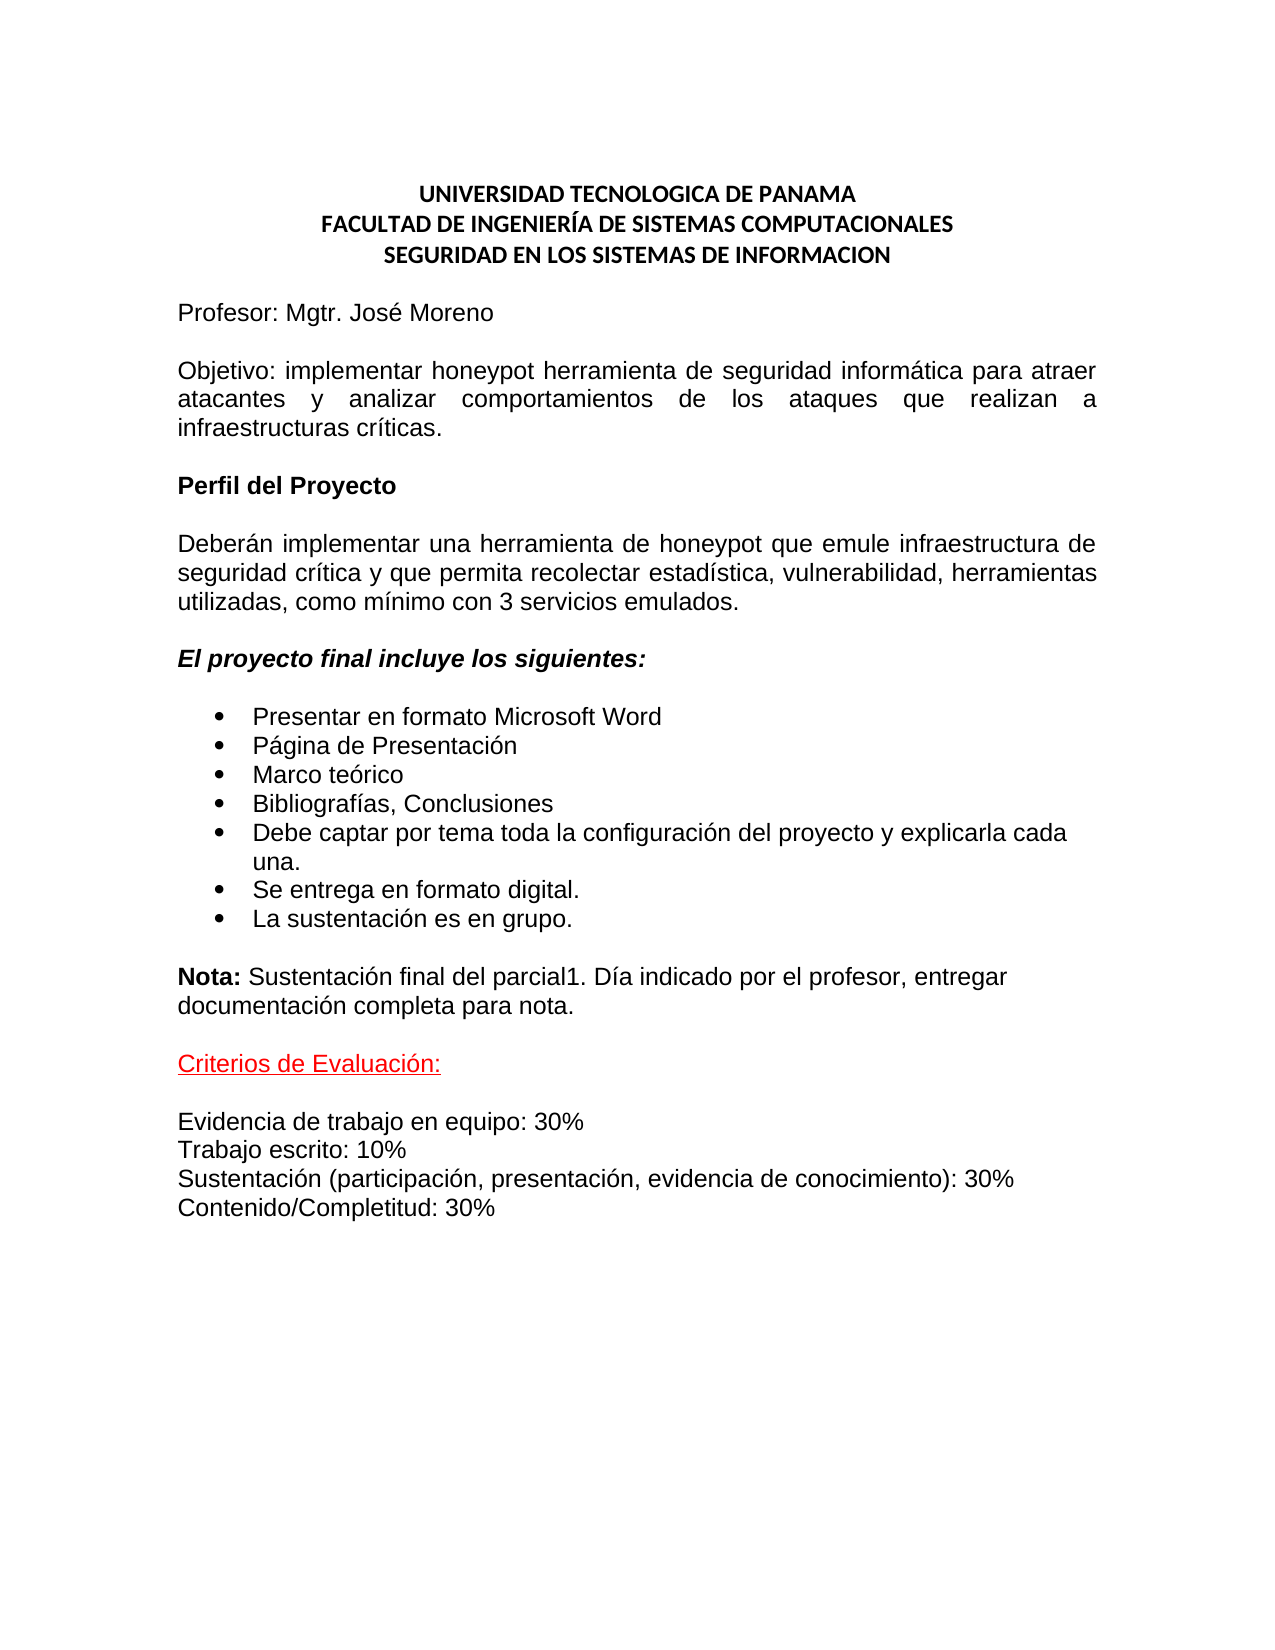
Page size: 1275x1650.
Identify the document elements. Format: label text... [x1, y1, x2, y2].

list Debe captar por tema toda la configuración del proyecto y explicarla cada una. [215, 818, 1098, 875]
text Objetivo: implementar honeypot herramienta de seguridad informática para atraer atacantes y analizar comportamientos de los ataques que realizan a infraestructuras críticas. [177, 356, 1098, 442]
text Criterios de Evaluación: [177, 1049, 1098, 1078]
list Se entrega en formato digital. [215, 875, 1098, 904]
text Evidencia de trabajo en equipo: 30% Trabajo escrito: 10% Sustentación (participación, presentación, evidencia de conocimiento): 30% Contenido/Completitud: 30% [177, 1107, 1098, 1222]
text Profesor: Mgtr. José Moreno [177, 298, 1098, 326]
text SEGURIDAD EN LOS SISTEMAS DE INFORMACION [177, 239, 1098, 270]
list Bibliografías, Conclusiones [215, 789, 1098, 818]
text FACULTAD DE INGENIERÍA DE SISTEMAS COMPUTACIONALES [177, 209, 1098, 239]
list Marco teórico [215, 760, 1098, 789]
text Deberán implementar una herramienta de honeypot que emule infraestructura de seguridad crítica y que permita recolectar estadística, vulnerabilidad, herramientas utilizadas, como mínimo con 3 servicios emulados. [177, 529, 1098, 615]
text Perfil del Proyecto [177, 471, 1098, 500]
list La sustentación es en grupo. [215, 904, 1098, 933]
text UNIVERSIDAD TECNOLOGICA DE PANAMA [177, 178, 1098, 209]
list Presentar en formato Microsoft Word [215, 702, 1098, 731]
text El proyecto final incluye los siguientes: [177, 644, 1098, 673]
list Página de Presentación [215, 731, 1098, 760]
text Nota: Sustentación final del parcial1. Día indicado por el profesor, entregar documentación completa para nota. [177, 962, 1098, 1020]
